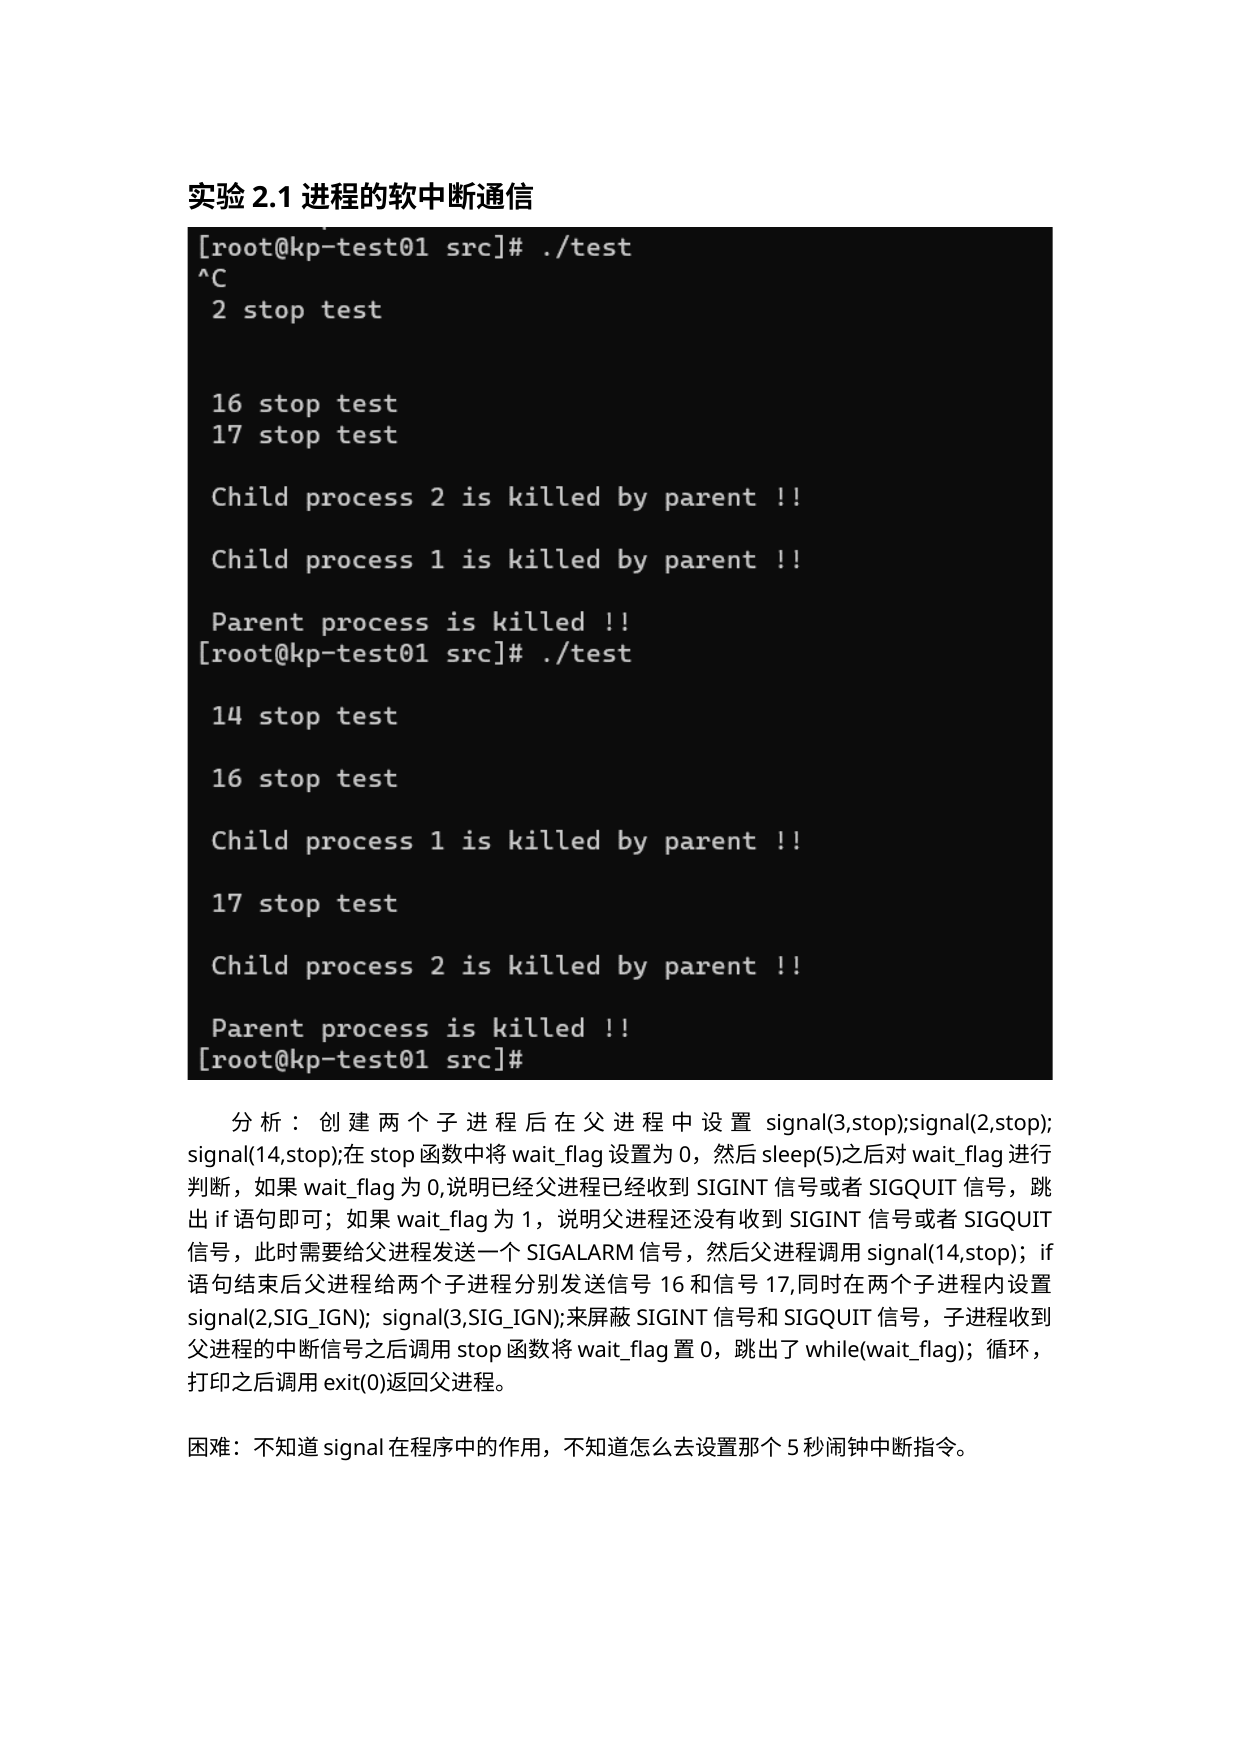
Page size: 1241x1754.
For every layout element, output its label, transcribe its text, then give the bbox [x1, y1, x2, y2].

picture [187, 227, 1053, 1080]
text 实验2.1 进程的软中断通信 [187, 162, 1053, 227]
text 分析：创建两个子进程后在父进程中设置signal(3,stop);signal(2,stop); signal(14,stop);在stop函数中将wait_flag设置为0，然后sleep(5)之后对wait_flag进行判断，如果wait_flag为0,说明已经父进程已经收到SIGINT 信号或者SIGQUIT 信号，跳出if语句即可；如果wait_flag为1，说明父进程还没有收到SIGINT 信号或者SIGQUIT 信号，此时需要给父进程发送一个SIGALARM信号，然后父进程调用signal(14,stop)；if语句结束后父进程给两个子进程分别发送信号16和信号17,同时在两个子进程内设置signal(2,SIG_IGN); signal(3,SIG_IGN);来屏蔽SIGINT 信号和SIGQUIT 信号，子进程收到父进程的中断信号之后调用stop函数将wait_flag置0，跳出了while(wait_flag)；循环，打印之后调用exit(0)返回父进程。 [187, 1104, 1053, 1397]
text 困难：不知道signal在程序中的作用，不知道怎么去设置那个5秒闹钟中断指令。 [187, 1429, 1053, 1462]
